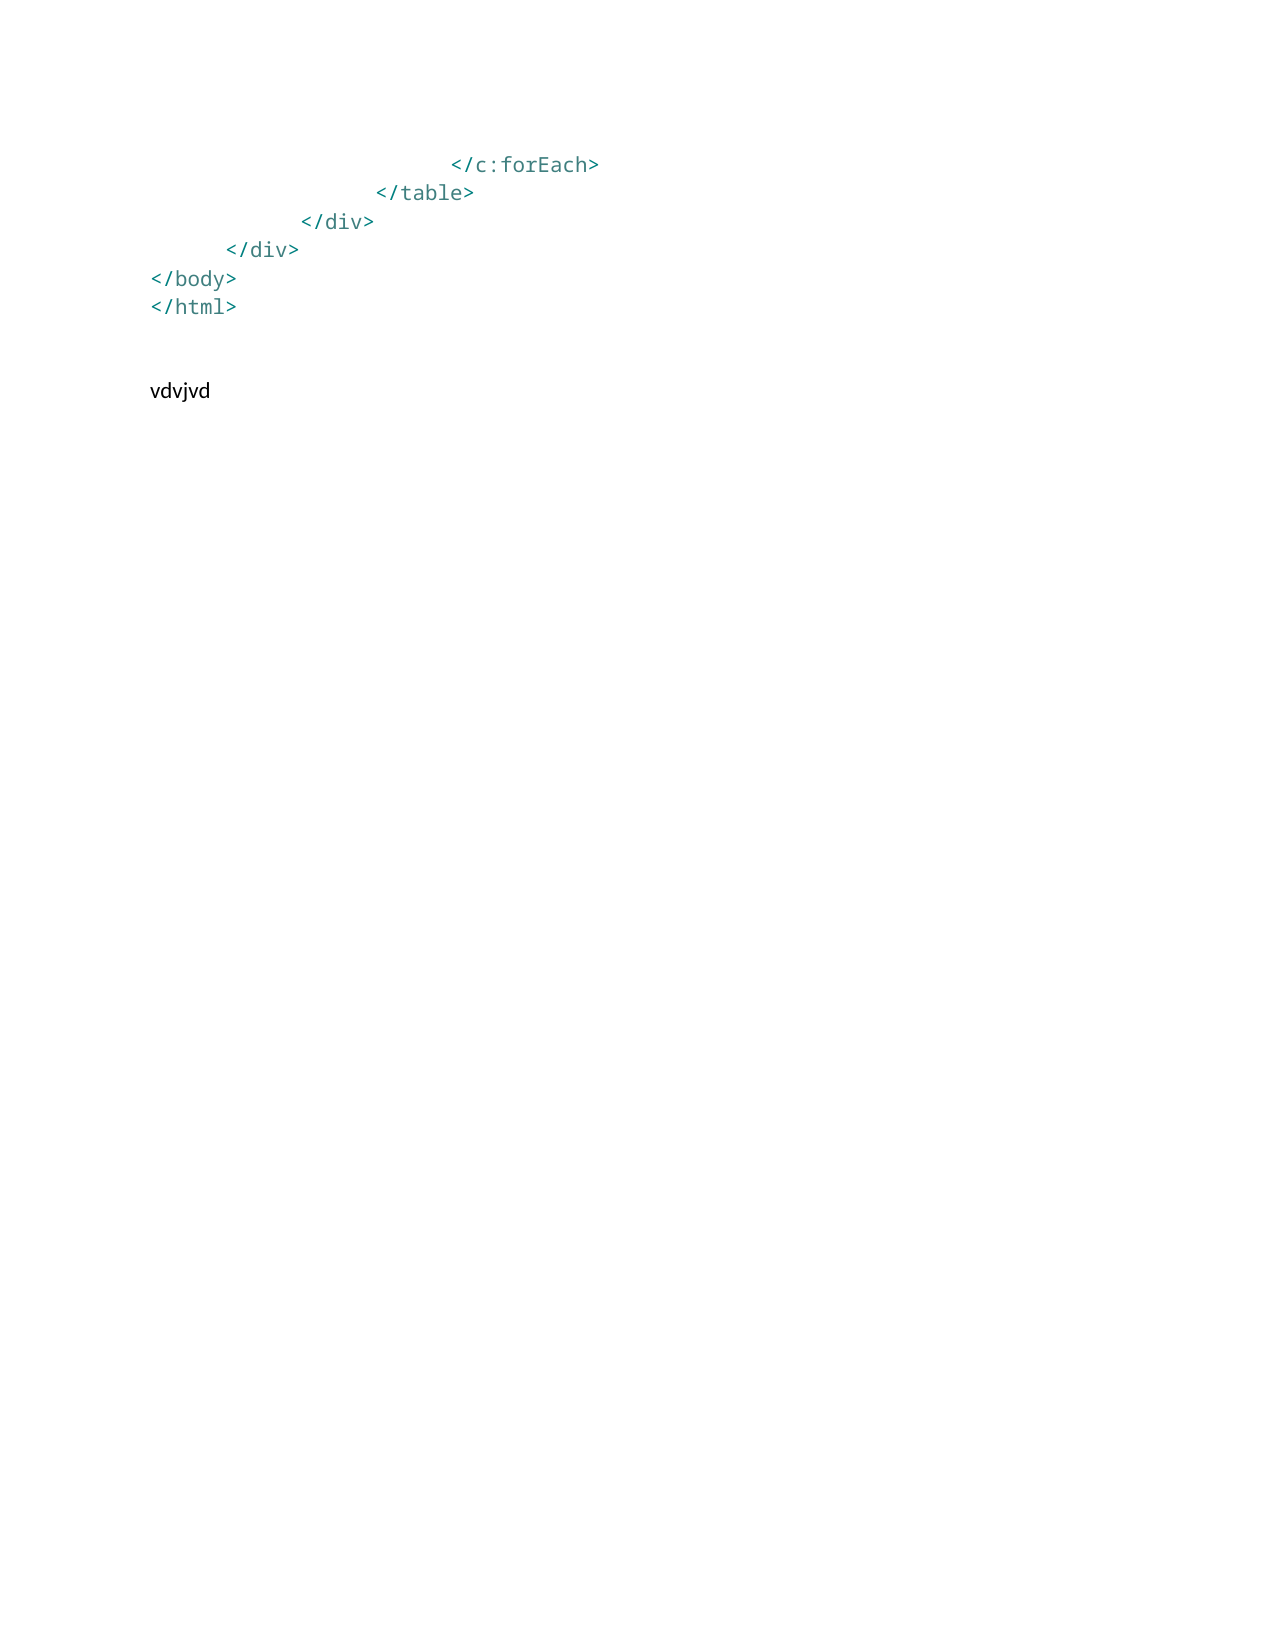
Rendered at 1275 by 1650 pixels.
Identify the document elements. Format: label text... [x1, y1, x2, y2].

text </body> [150, 264, 1125, 292]
text vdvjvd [150, 377, 1125, 405]
text </table> [150, 178, 1125, 207]
text </div> [150, 207, 1125, 235]
text </html> [150, 292, 1125, 321]
text </c:forEach> [150, 150, 1125, 178]
text </div> [150, 235, 1125, 264]
